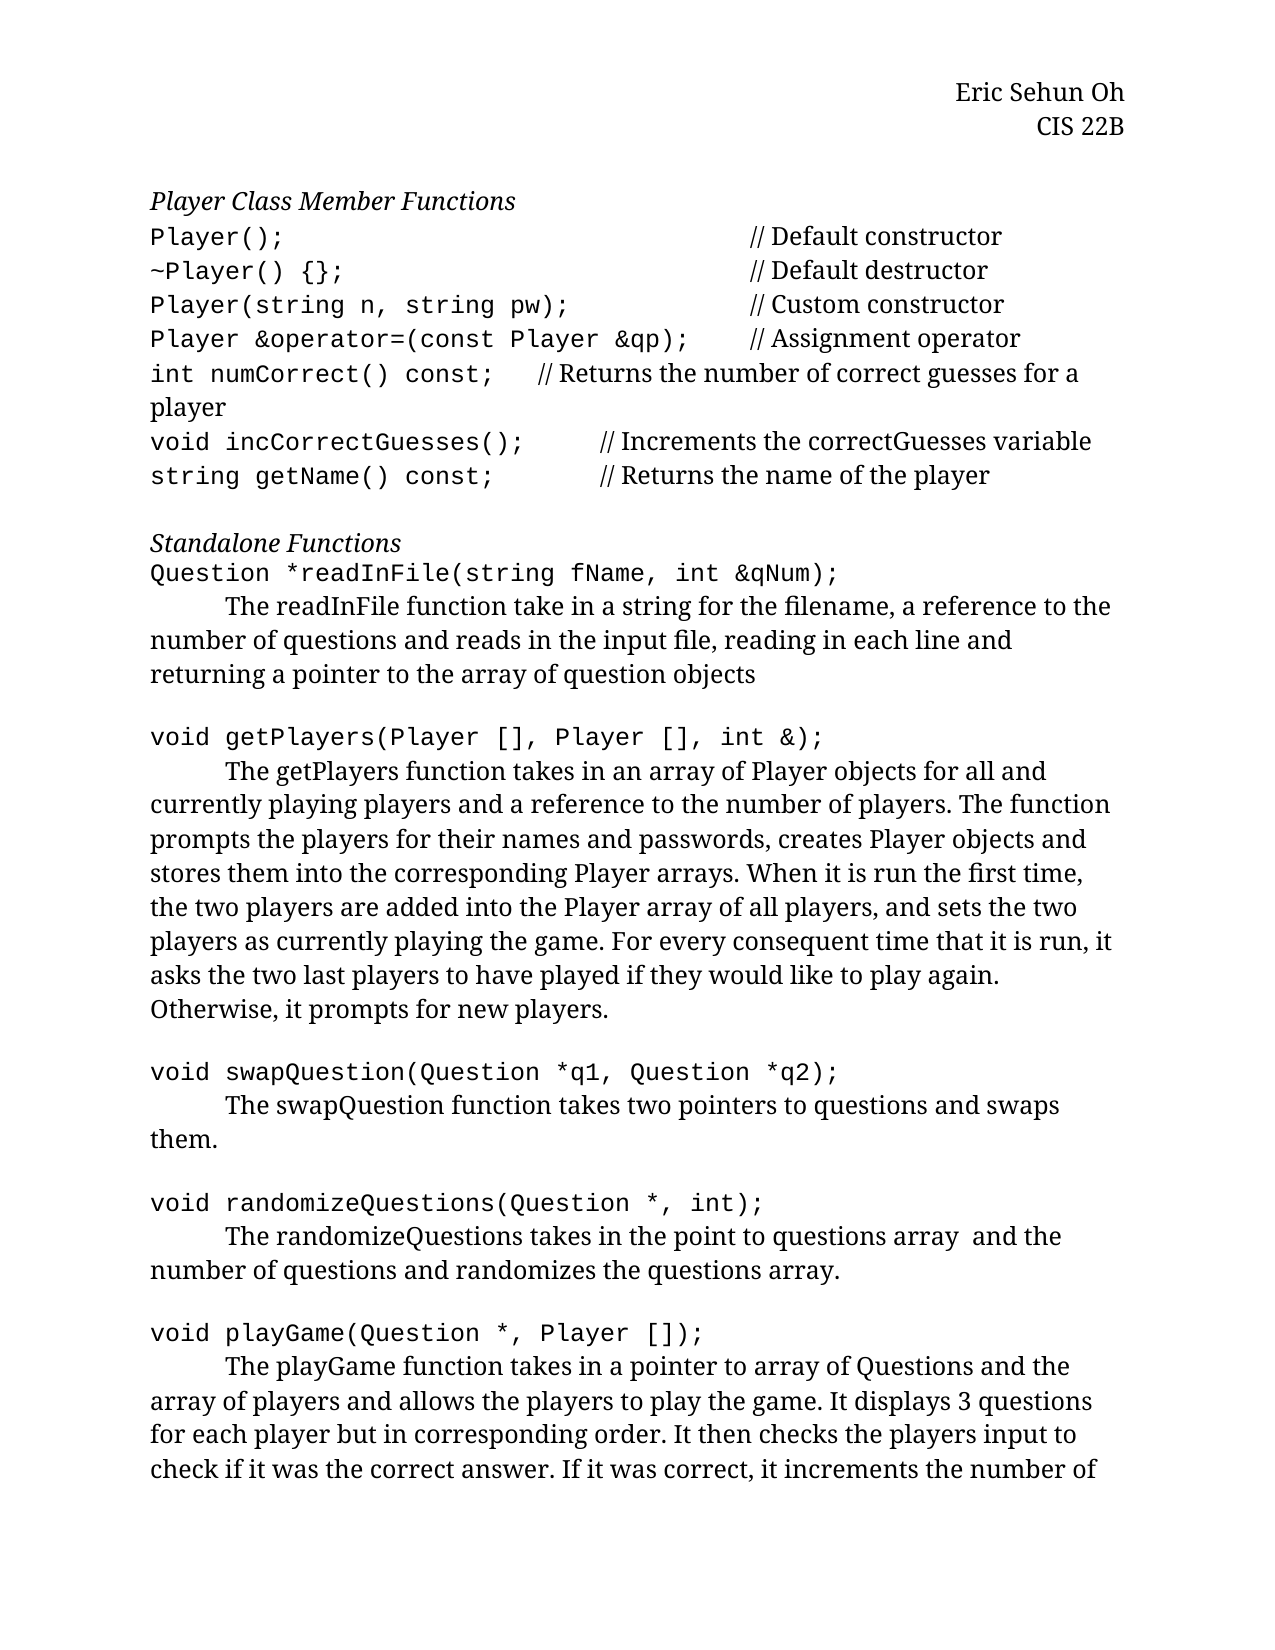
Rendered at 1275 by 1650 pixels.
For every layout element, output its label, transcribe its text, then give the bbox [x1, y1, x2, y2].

text string getName() const; // Returns the name of the player [150, 458, 1125, 492]
text void getPlayers(Player [], Player [], int &); [150, 725, 1125, 753]
text The randomizeQuestions takes in the point to questions array and the number of questions and randomizes the questions array. [150, 1218, 1125, 1287]
text void swapQuestion(Question *q1, Question *q2); [150, 1060, 1125, 1088]
text Player(string n, string pw); // Custom constructor [150, 287, 1125, 321]
text The getPlayers function takes in an array of Player objects for all and currently playing players and a reference to the number of players. The function prompts the players for their names and passwords, creates Player objects and stores them into the corresponding Player arrays. When it is run the first time, the two players are added into the Player array of all players, and sets the two players as currently playing the game. For every consequent time that it is run, it asks the two last players to have played if they would like to play again. Otherwise, it prompts for new players. [150, 753, 1125, 1026]
text int numCorrect() const; // Returns the number of correct guesses for a player [150, 355, 1125, 423]
text void incCorrectGuesses(); // Increments the correctGuesses variable [150, 423, 1125, 458]
text void playGame(Question *, Player []); [150, 1321, 1125, 1349]
text Standalone Functions [150, 526, 1125, 560]
text Player &operator=(const Player &qp); // Assignment operator [150, 321, 1125, 355]
text The swapQuestion function takes two pointers to questions and swaps them. [150, 1088, 1125, 1156]
text Player(); // Default constructor [150, 218, 1125, 252]
text Question *readInFile(string fName, int &qNum); [150, 560, 1125, 588]
text void randomizeQuestions(Question *, int); [150, 1190, 1125, 1218]
text Player Class Member Functions [150, 184, 1125, 218]
text The readInFile function take in a string for the filename, a reference to the number of questions and reads in the input file, reading in each line and returning a pointer to the array of question objects [150, 588, 1125, 691]
text ~Player() {}; // Default destructor [150, 252, 1125, 287]
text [150, 1349, 1125, 1485]
